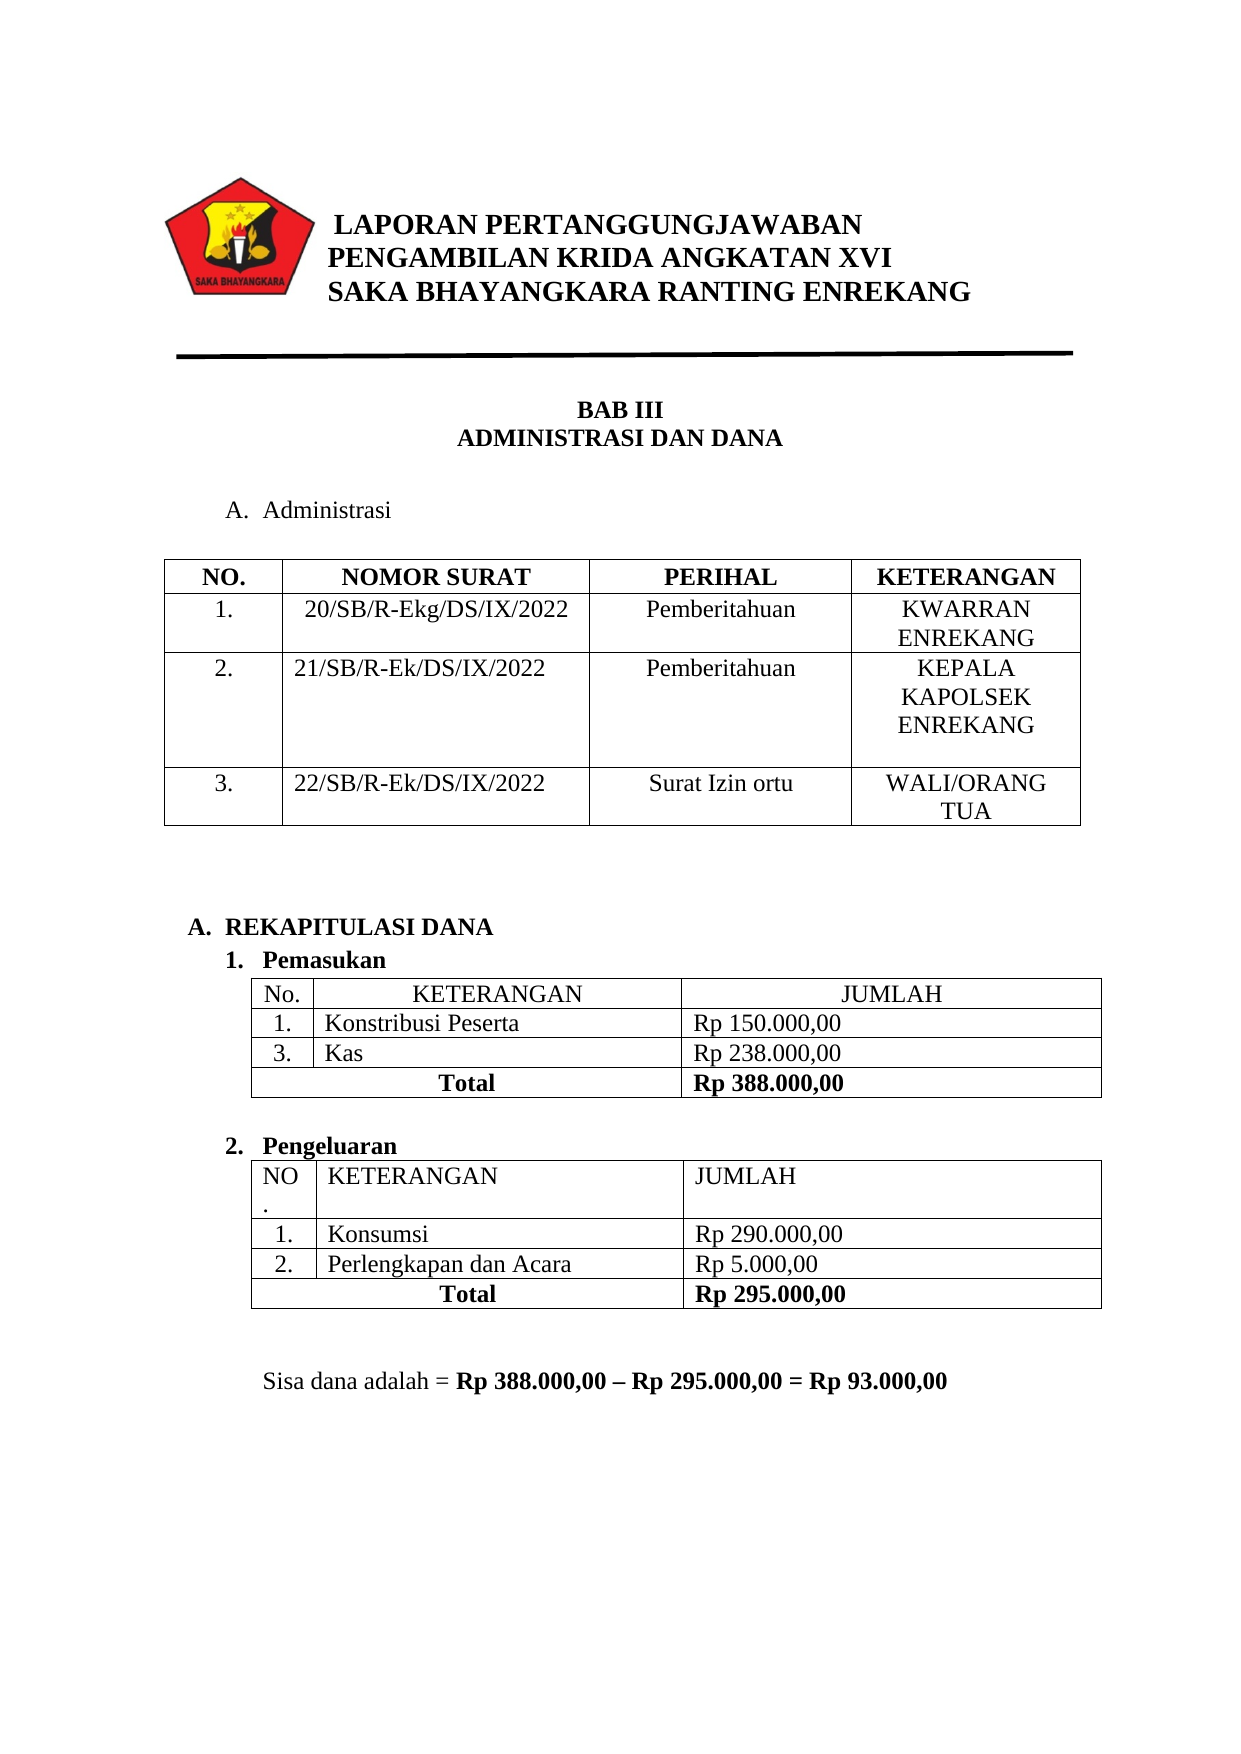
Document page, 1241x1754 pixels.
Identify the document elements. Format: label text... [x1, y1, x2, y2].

table_cell 2. [165, 653, 282, 767]
table_header KETERANGAN [317, 1161, 683, 1218]
table_cell Rp 295.000,00 [684, 1279, 1101, 1308]
list Pemasukan [225, 945, 1090, 973]
text ADMINISTRASI DAN DANA [150, 423, 1090, 452]
text PENGAMBILAN KRIDA ANGKATAN XVI [327, 240, 1090, 274]
list Administrasi [225, 495, 1090, 524]
list Pengeluaran [225, 1131, 1090, 1160]
table_header KETERANGAN [852, 560, 1080, 593]
table_cell WALI/ORANG TUA [852, 768, 1080, 825]
table_cell 3. [165, 768, 282, 825]
table_cell 1. [252, 1009, 313, 1037]
list REKAPITULASI DANA [187, 912, 1090, 940]
table_cell 22/SB/R-Ek/DS/IX/2022 [283, 768, 589, 825]
table_header NO. [252, 1161, 316, 1218]
table_cell KWARRAN ENREKANG [852, 594, 1080, 652]
table_cell KEPALA KAPOLSEK ENREKANG [852, 653, 1080, 767]
picture [153, 172, 323, 297]
table_header PERIHAL [590, 560, 851, 593]
table_cell Konsumsi [317, 1219, 683, 1248]
table_header JUMLAH [682, 979, 1101, 1007]
table_cell 1. [252, 1219, 316, 1248]
table_header NO. [165, 560, 282, 593]
table_cell Konstribusi Peserta [314, 1009, 681, 1037]
table_header KETERANGAN [314, 979, 681, 1007]
text BAB III [150, 395, 1090, 423]
table_cell 21/SB/R-Ek/DS/IX/2022 [283, 653, 589, 767]
table_cell Rp 150.000,00 [682, 1009, 1101, 1037]
table_cell Surat Izin ortu [590, 768, 851, 825]
table_cell 20/SB/R-Ekg/DS/IX/2022 [283, 594, 589, 652]
table_header No. [252, 979, 313, 1007]
table_cell Rp 388.000,00 [682, 1068, 1101, 1097]
table_cell Total [252, 1068, 681, 1097]
table_cell 1. [165, 594, 282, 652]
table_cell Rp 290.000,00 [684, 1219, 1101, 1248]
table_cell Perlengkapan dan Acara [317, 1249, 683, 1278]
table_cell Kas [314, 1038, 681, 1067]
list Sisa dana adalah = Rp 388.000,00 – Rp 295.000,00 = Rp 93.000,00 [262, 1366, 1090, 1395]
table_cell Rp 5.000,00 [684, 1249, 1101, 1278]
text LAPORAN PERTANGGUNGJAWABAN [323, 207, 1090, 240]
text SAKA BHAYANGKARA RANTING ENREKANG [327, 274, 1090, 307]
table_cell 2. [252, 1249, 316, 1278]
table_cell 3. [252, 1038, 313, 1067]
table_cell Total [252, 1279, 683, 1308]
table_cell Rp 238.000,00 [682, 1038, 1101, 1067]
table_header JUMLAH [684, 1161, 1101, 1218]
table_cell Pemberitahuan [590, 653, 851, 767]
table_cell Pemberitahuan [590, 594, 851, 652]
table_header NOMOR SURAT [283, 560, 589, 593]
